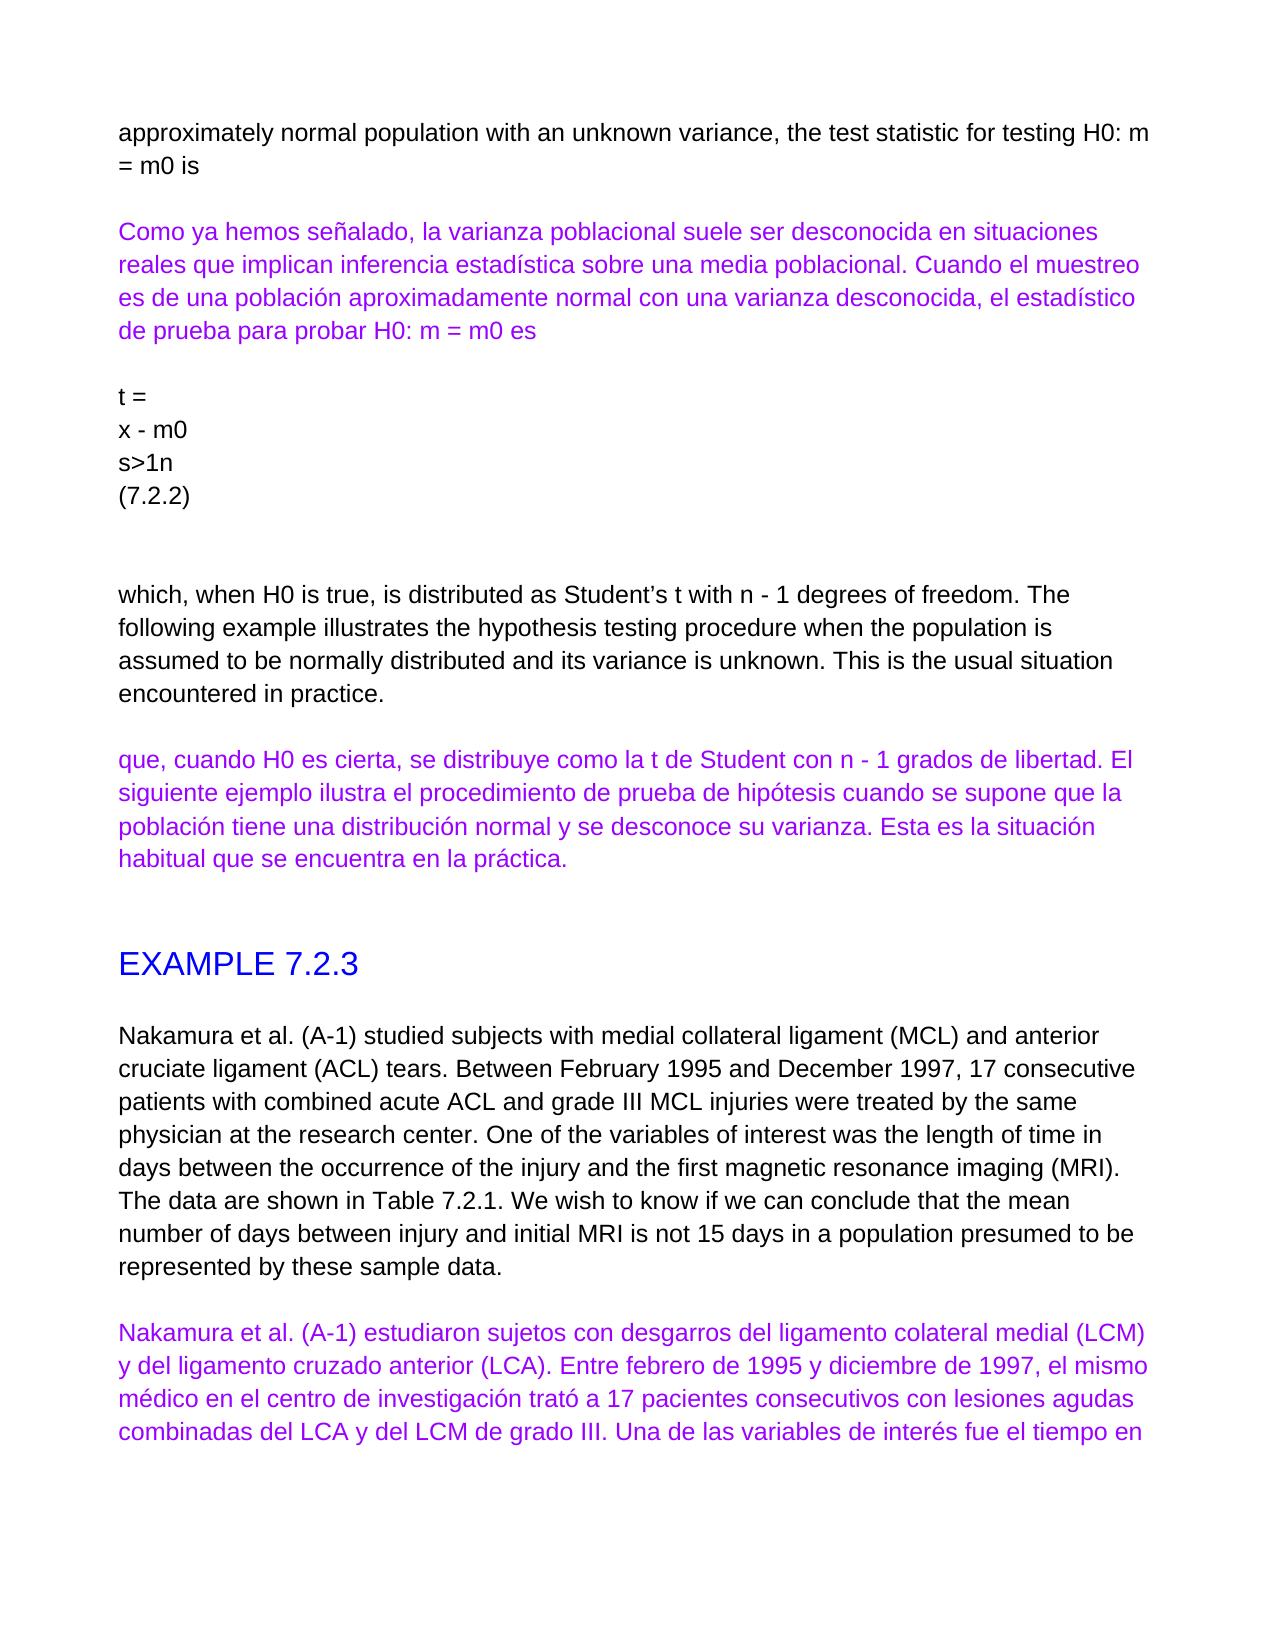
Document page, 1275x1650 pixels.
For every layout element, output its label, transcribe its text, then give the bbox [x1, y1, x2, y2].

text EXAMPLE 7.2.3 [118, 943, 1157, 982]
text Nakamura et al. (A-1) studied subjects with medial collateral ligament (MCL) and anterior cruciate ligament (ACL) tears. Between February 1995 and December 1997, 17 consecutive patients with combined acute ACL and grade III MCL injuries were treated by the same physician at the research center. One of the variables of interest was the length of time in days between the occurrence of the injury and the first magnetic resonance imaging (MRI). The data are shown in Table 7.2.1. We wish to know if we can conclude that the mean number of days between injury and initial MRI is not 15 days in a population presumed to be represented by these sample data. [118, 1021, 1157, 1281]
text Como ya hemos señalado, la varianza poblacional suele ser desconocida en situaciones reales que implican inferencia estadística sobre una media poblacional. Cuando el muestreo es de una población aproximadamente normal con una varianza desconocida, el estadístico de prueba para probar H0: m = m0 es [118, 217, 1157, 345]
text que, cuando H0 es cierta, se distribuye como la t de Student con n - 1 grados de libertad. El siguiente ejemplo ilustra el procedimiento de prueba de hipótesis cuando se supone que la población tiene una distribución normal y se desconoce su varianza. Esta es la situación habitual que se encuentra en la práctica. [118, 745, 1157, 873]
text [118, 1318, 1157, 1446]
text s>1n [118, 448, 1157, 477]
text x - m0 [118, 415, 1157, 444]
text t = [118, 382, 1157, 411]
text (7.2.2) [118, 481, 1157, 510]
text which, when H0 is true, is distributed as Student’s t with n - 1 degrees of freedom. The following example illustrates the hypothesis testing procedure when the population is assumed to be normally distributed and its variance is unknown. This is the usual situation encountered in practice. [118, 580, 1157, 708]
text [118, 118, 1157, 180]
